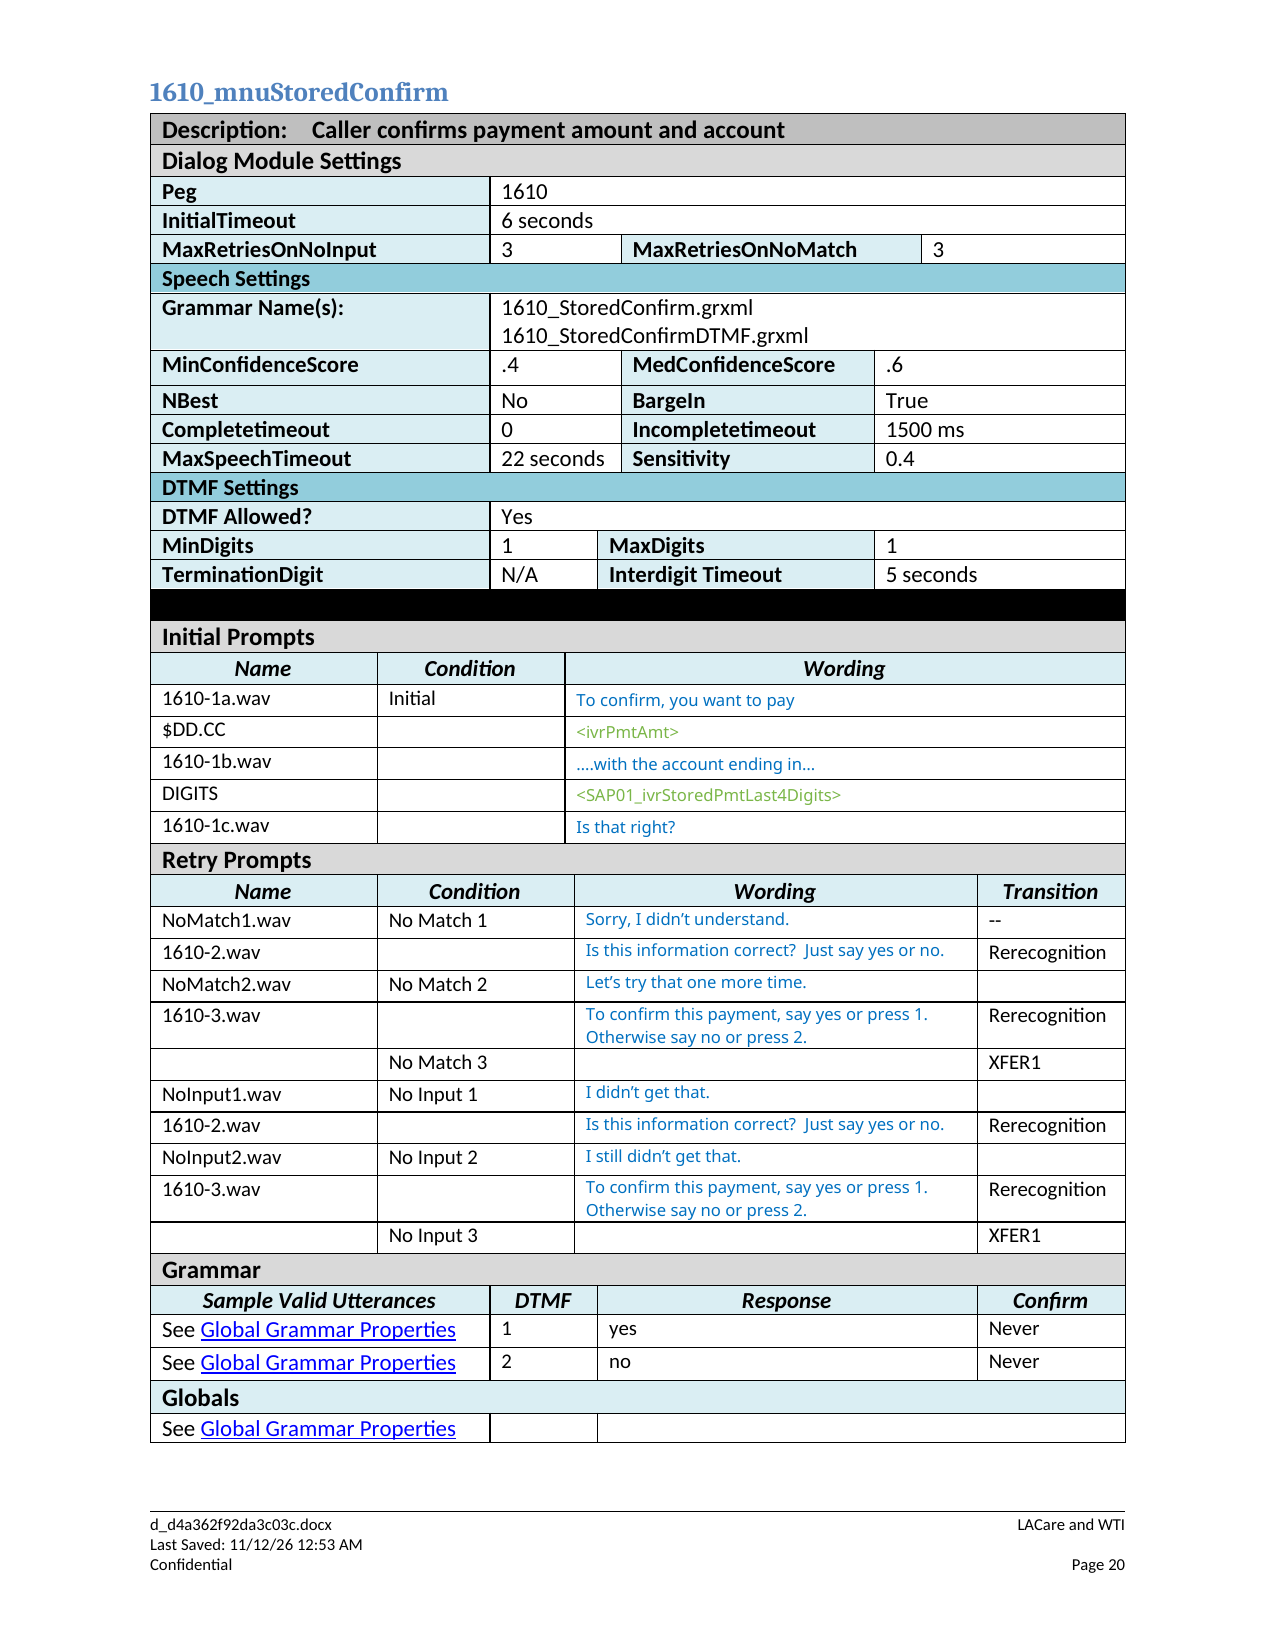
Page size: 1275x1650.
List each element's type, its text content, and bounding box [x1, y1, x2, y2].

table_cell MedConfidenceScore [622, 351, 874, 385]
table_cell MaxRetriesOnNoInput [151, 235, 489, 263]
table_cell [378, 1003, 574, 1048]
table_cell Sorry, I didn’t understand. [575, 907, 977, 938]
table_cell 1500 ms [875, 415, 1125, 443]
table_cell Peg [151, 177, 489, 205]
table_cell No Match 2 [378, 971, 574, 1001]
table_cell [151, 590, 1125, 620]
table_cell [575, 1049, 977, 1080]
table_cell Rerecognition [978, 1003, 1125, 1048]
table_cell See Global Grammar Properties [151, 1348, 489, 1380]
table_cell See Global Grammar Properties [151, 1414, 489, 1442]
table_cell Is this information correct? Just say yes or no. [575, 939, 977, 970]
table_cell Rerecognition [978, 939, 1125, 970]
table_cell Wording [575, 875, 977, 906]
table_cell Response [598, 1286, 977, 1314]
table_cell DTMF Settings [151, 473, 1125, 501]
table_cell See Global Grammar Properties [151, 1315, 489, 1347]
table_cell Transition [978, 875, 1125, 906]
table_cell No Match 1 [378, 907, 574, 938]
table_cell InitialTimeout [151, 206, 489, 234]
table_cell [598, 1414, 1125, 1442]
table_cell 1610-1b.wav [151, 748, 377, 779]
table_cell no [598, 1348, 977, 1380]
table_cell 1610 [491, 177, 1125, 205]
table_cell XFER1 [978, 1049, 1125, 1080]
table_cell [378, 748, 564, 779]
table_cell Interdigit Timeout [598, 560, 874, 588]
table_cell [151, 1049, 377, 1080]
table_cell NoMatch2.wav [151, 971, 377, 1001]
table_cell .4 [491, 351, 621, 385]
table_cell <ivrPmtAmt> [566, 717, 1125, 747]
table_cell NBest [151, 386, 489, 414]
table_cell [378, 780, 564, 811]
table_cell [978, 1081, 1125, 1111]
table_cell Sample Valid Utterances [151, 1286, 489, 1314]
table_cell Retry Prompts [151, 844, 1125, 874]
table_cell Sensitivity [622, 444, 874, 472]
table_cell 1610-1a.wav [151, 685, 377, 716]
table_cell MinDigits [151, 531, 489, 559]
table_cell $DD.CC [151, 717, 377, 747]
table_cell yes [598, 1315, 977, 1347]
table_cell NoInput1.wav [151, 1081, 377, 1111]
table_cell XFER1 [978, 1223, 1125, 1253]
table_cell Name [151, 653, 377, 684]
table_cell 3 [922, 235, 1125, 263]
table_cell [378, 812, 564, 843]
table_cell Let’s try that one more time. [575, 971, 977, 1001]
table_cell 3 [491, 235, 621, 263]
table_cell No Match 3 [378, 1049, 574, 1080]
table_cell [575, 1223, 977, 1253]
table_cell No Input 3 [378, 1223, 574, 1253]
table_cell 1610-1c.wav [151, 812, 377, 843]
table_cell MaxRetriesOnNoMatch [622, 235, 921, 263]
table_cell 0.4 [875, 444, 1125, 472]
table_cell MaxSpeechTimeout [151, 444, 489, 472]
table_cell NoMatch1.wav [151, 907, 377, 938]
table_cell True [875, 386, 1125, 414]
table_cell Initial Prompts [151, 621, 1125, 652]
table_cell 1610-2.wav [151, 1113, 377, 1143]
table_cell MaxDigits [598, 531, 874, 559]
table_cell I still didn’t get that. [575, 1144, 977, 1175]
table_cell Dialog Module Settings [151, 145, 1125, 176]
table_cell 22 seconds [491, 444, 621, 472]
table_cell [378, 939, 574, 970]
table_cell 1610-3.wav [151, 1176, 377, 1221]
table_cell Confirm [978, 1286, 1125, 1314]
table_cell 5 seconds [875, 560, 1125, 588]
table_cell NoInput2.wav [151, 1144, 377, 1175]
table_cell No Input 2 [378, 1144, 574, 1175]
table_cell BargeIn [622, 386, 874, 414]
table_cell DTMF [491, 1286, 597, 1314]
table_cell DIGITS [151, 780, 377, 811]
table_cell I didn’t get that. [575, 1081, 977, 1111]
table_cell Completetimeout [151, 415, 489, 443]
table_cell To confirm this payment, say yes or press 1. Otherwise say no or press 2. [575, 1176, 977, 1221]
table_cell To confirm this payment, say yes or press 1. Otherwise say no or press 2. [575, 1003, 977, 1048]
table_cell Never [978, 1348, 1125, 1380]
table_cell 1610-3.wav [151, 1003, 377, 1048]
table_cell Never [978, 1315, 1125, 1347]
table_cell <SAP01_ivrStoredPmtLast4Digits> [566, 780, 1125, 811]
table_cell Initial [378, 685, 564, 716]
table_cell Condition [378, 875, 574, 906]
table_cell [491, 1414, 597, 1442]
table_cell [978, 971, 1125, 1001]
table_cell Is this information correct? Just say yes or no. [575, 1113, 977, 1143]
table_cell [978, 1144, 1125, 1175]
table_cell 1 [491, 531, 597, 559]
table_cell MinConfidenceScore [151, 351, 489, 385]
table_cell 1610-2.wav [151, 939, 377, 970]
table_cell [378, 1113, 574, 1143]
table_cell ….with the account ending in… [566, 748, 1125, 779]
table_cell 1610_StoredConfirm.grxml 1610_StoredConfirmDTMF.grxml [491, 294, 1125, 349]
table_cell No Input 1 [378, 1081, 574, 1111]
subtitle 1610_mnuStoredConfirm [150, 77, 1125, 108]
table_cell Globals [151, 1381, 1125, 1413]
table_cell DTMF Allowed? [151, 502, 489, 530]
table_cell 1 [491, 1315, 597, 1347]
table_cell Yes [491, 502, 1125, 530]
table_cell Grammar Name(s): [151, 294, 489, 349]
table_cell 0 [491, 415, 621, 443]
table_cell [378, 717, 564, 747]
table_cell .6 [875, 351, 1125, 385]
table_cell 2 [491, 1348, 597, 1380]
table_cell N/A [491, 560, 597, 588]
table_cell [151, 1223, 377, 1253]
table_cell 6 seconds [491, 206, 1125, 234]
table_cell Is that right? [566, 812, 1125, 843]
table_cell No [491, 386, 621, 414]
table_cell Speech Settings [151, 264, 1125, 292]
table_cell -- [978, 907, 1125, 938]
table_cell Grammar [151, 1254, 1125, 1285]
table_cell Condition [378, 653, 564, 684]
table_cell Rerecognition [978, 1176, 1125, 1221]
table_cell Rerecognition [978, 1113, 1125, 1143]
table_cell Wording [566, 653, 1125, 684]
table_cell To confirm, you want to pay [566, 685, 1125, 716]
table_cell 1 [875, 531, 1125, 559]
table_header Description: Caller confirms payment amount and account [151, 114, 1125, 144]
table_cell TerminationDigit [151, 560, 489, 588]
table_cell Name [151, 875, 377, 906]
table_cell Incompletetimeout [622, 415, 874, 443]
table_cell [378, 1176, 574, 1221]
